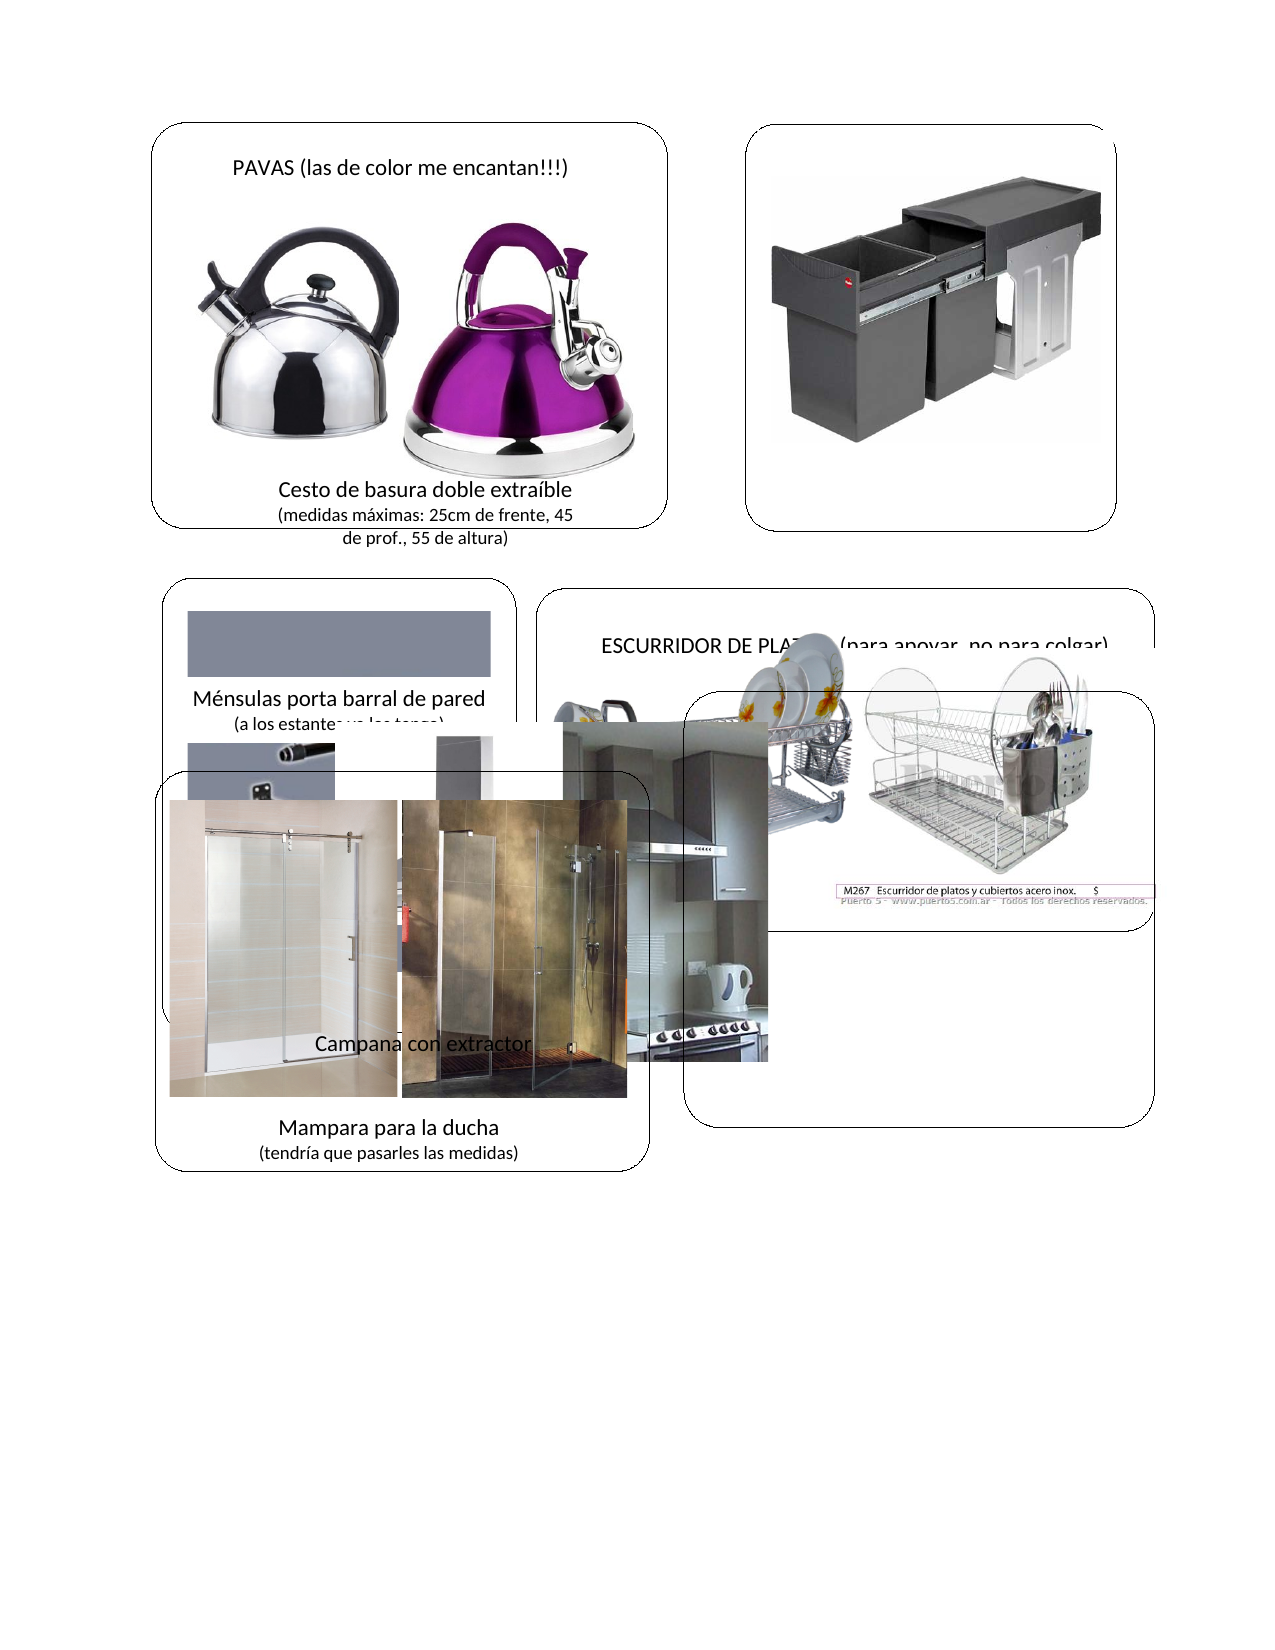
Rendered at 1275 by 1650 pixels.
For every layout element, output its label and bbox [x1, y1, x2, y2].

picture [164, 215, 637, 479]
picture [757, 130, 1114, 484]
picture [187, 611, 490, 677]
picture [169, 592, 1168, 1097]
